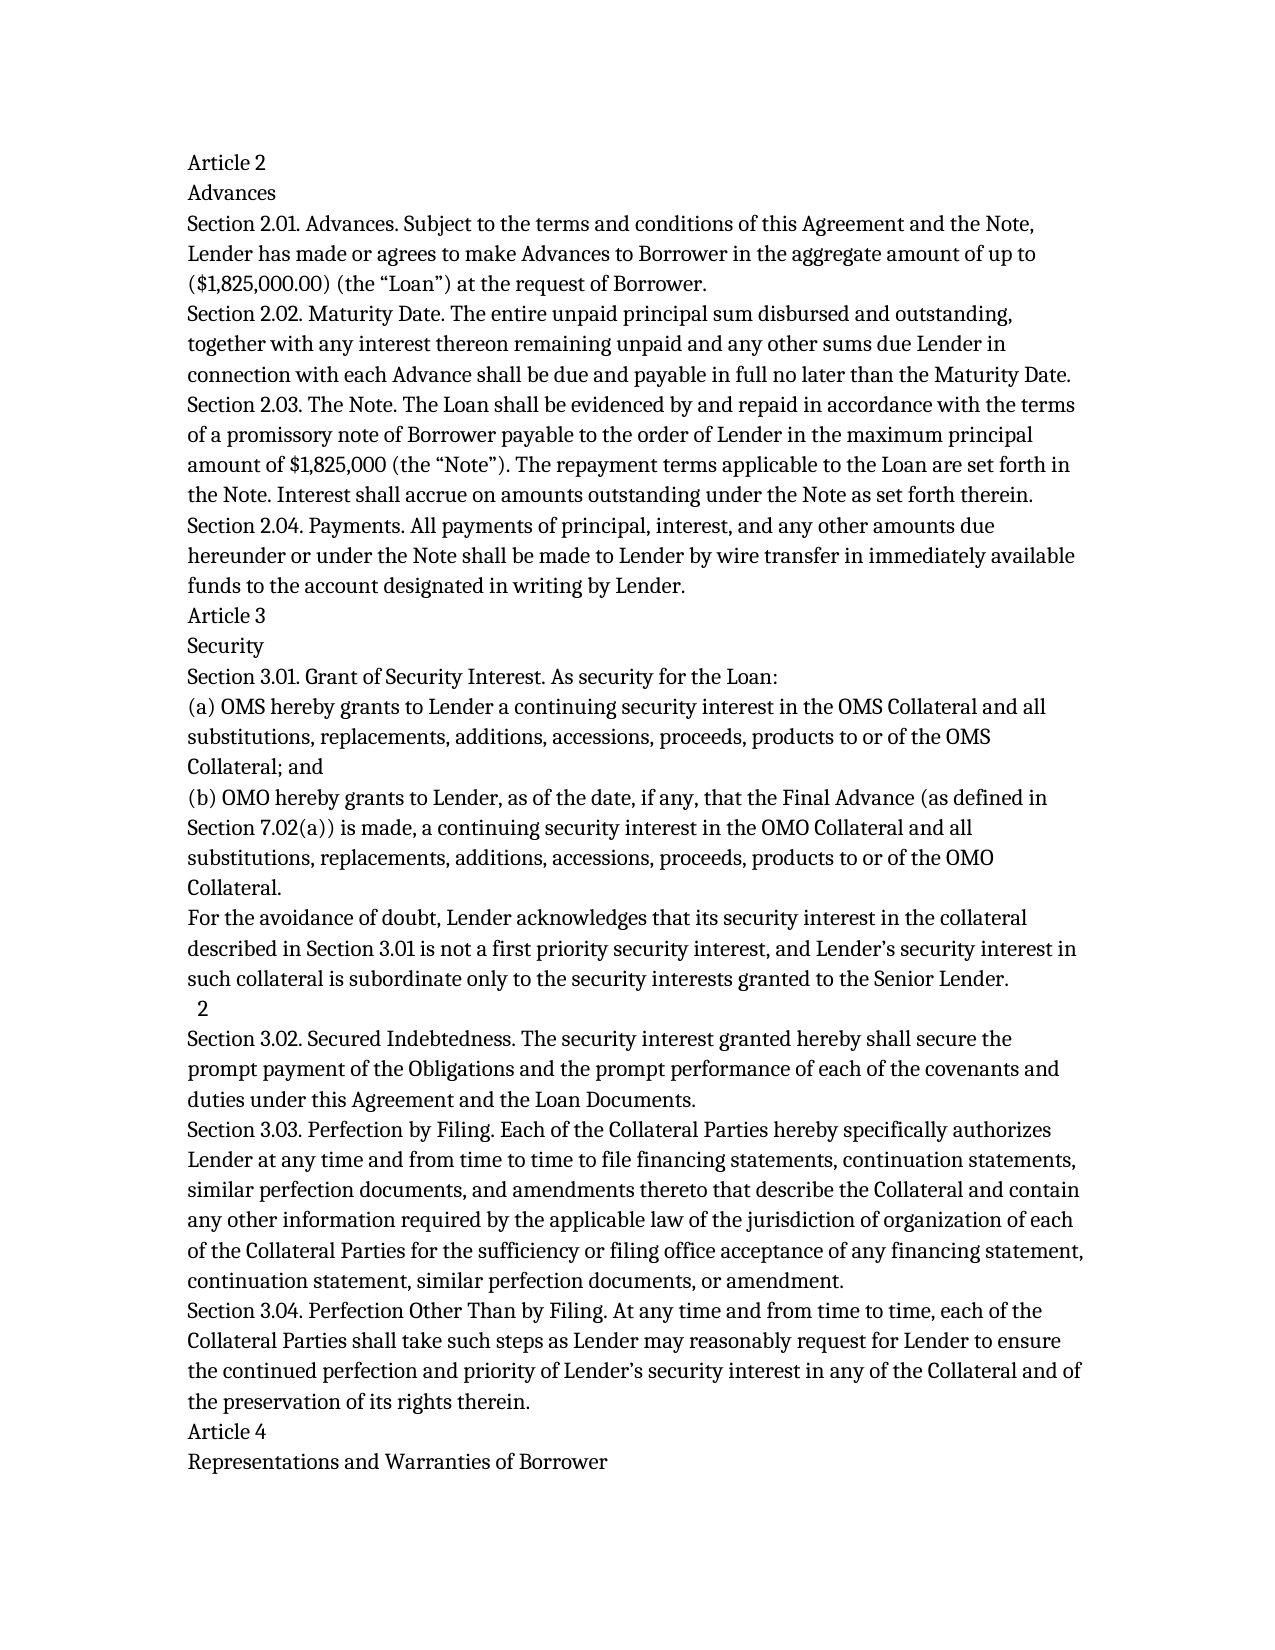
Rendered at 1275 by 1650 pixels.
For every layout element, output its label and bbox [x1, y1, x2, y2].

text [187, 150, 1087, 1475]
